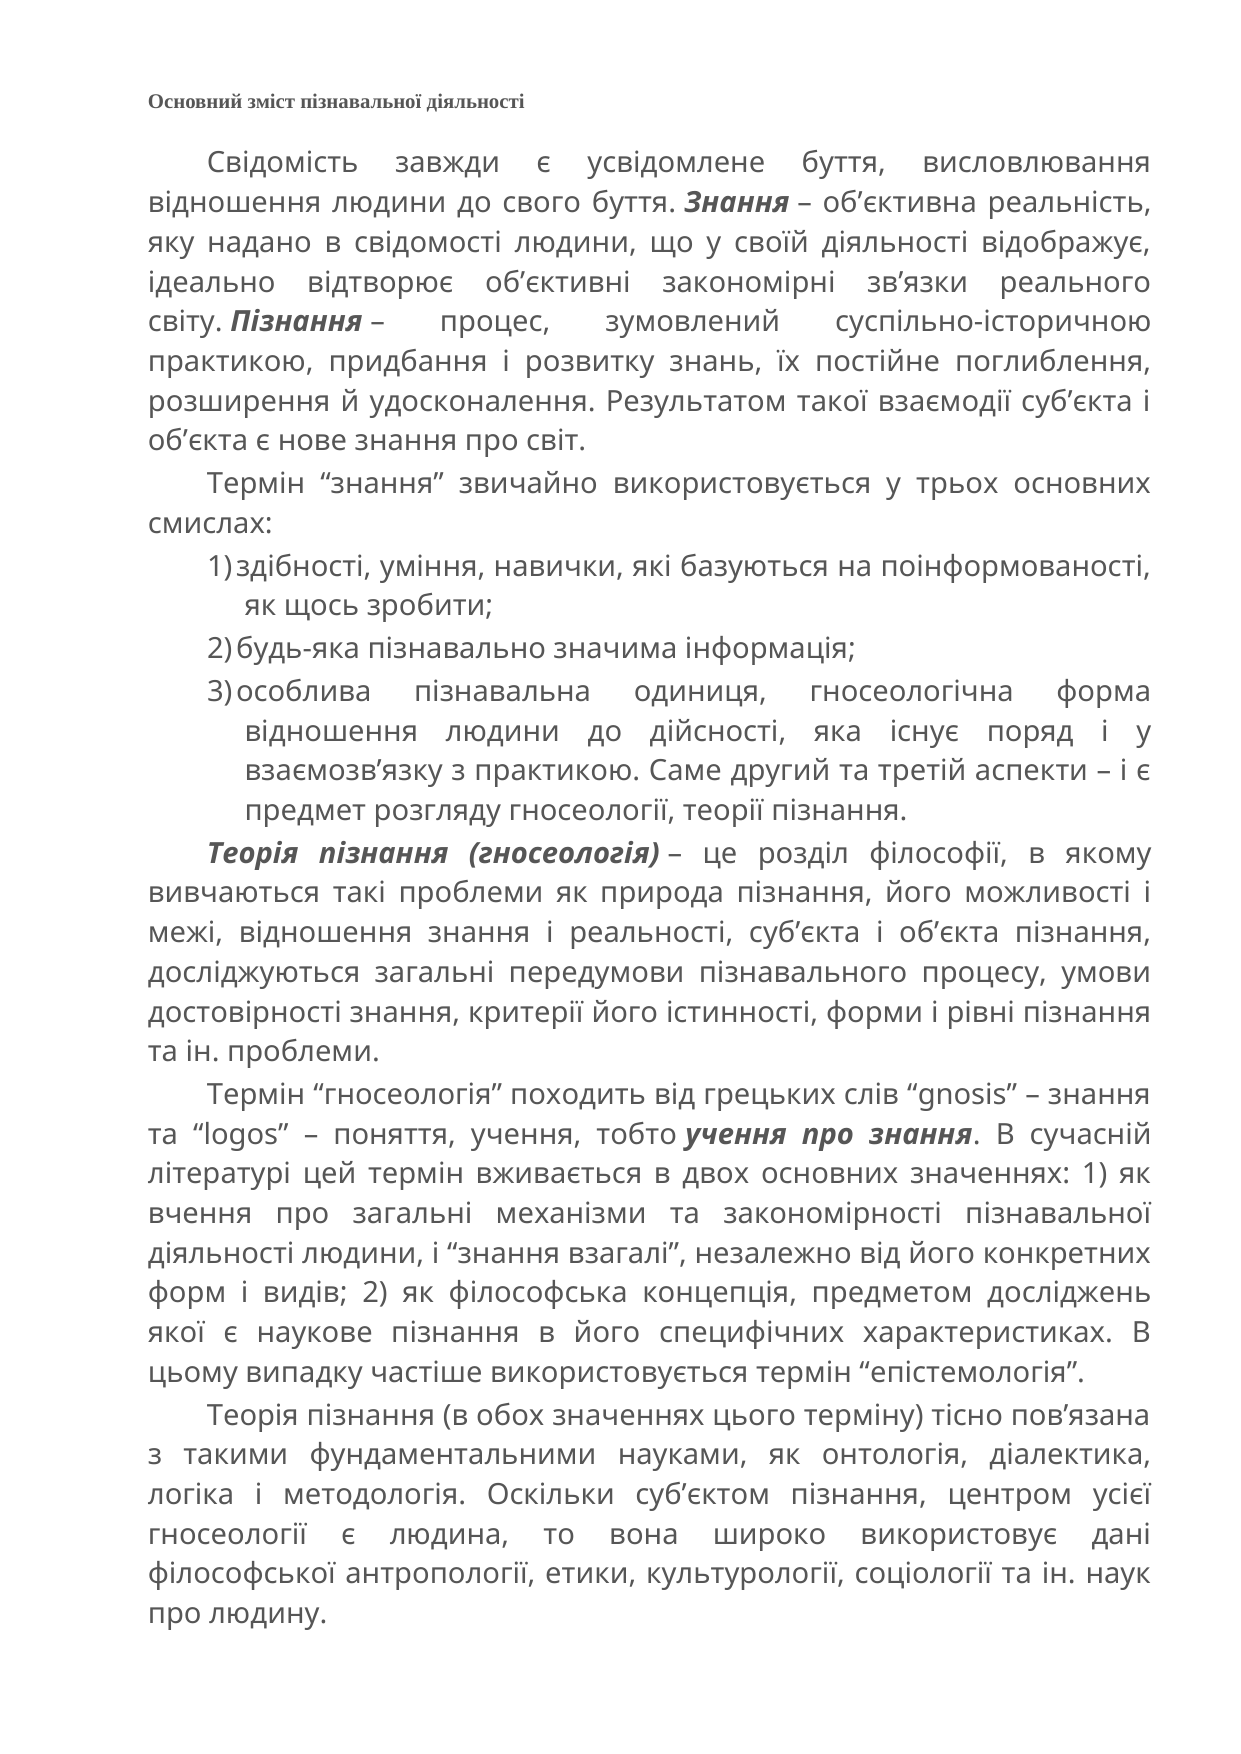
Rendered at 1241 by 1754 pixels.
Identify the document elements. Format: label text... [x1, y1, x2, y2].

text Термін “знання” звичайно використовується у трьох основних смислах: [148, 462, 1152, 542]
text Основний зміст пізнавальної діяльності [148, 88, 1152, 113]
text Теорія пізнання (в обох значеннях цього терміну) тісно пов’язана з такими фундаментальними науками, як онтологія, діалектика, логіка і методологія. Оскільки суб’єктом пізнання, центром усієї гносеології є людина, то вона широко використовує дані філософської антропології, етики, культурології, соціології та ін. наук про людину. [148, 1394, 1152, 1632]
text 3) особлива пізнавальна одиниця, гносеологічна форма відношення людини до дійсності, яка існує поряд і у взаємозв’язку з практикою. Саме другий та третій аспекти – і є предмет розгляду гносеології, теорії пізнання. [207, 670, 1152, 829]
text 2) будь-яка пізнавально значима інформація; [207, 627, 1152, 667]
text Свідомість завжди є усвідомлене буття, висловлювання відношення людини до свого буття. Знання – об’єктивна реальність, яку надано в свідомості людини, що у своїй діяльності відображує, ідеально відтворює об’єктивні закономірні зв’язки реального світу. Пізнання – процес, зумовлений суспільно-історичною практикою, придбання і розвитку знань, їх постійне поглиблення, розширення й удосконалення. Результатом такої взаємодії суб’єкта і об’єкта є нове знання про світ. [148, 142, 1152, 459]
text 1) здібності, уміння, навички, які базуються на поінформованості, як щось зробити; [207, 545, 1152, 624]
text Термін “гносеологія” походить від грецьких слів “gnosis” – знання та “logos” – поняття, учення, тобто учення про знання. В сучасній літературі цей термін вживається в двох основних значеннях: 1) як вчення про загальні механізми та закономірності пізнавальної діяльності людини, і “знання взагалі”, незалежно від його конкретних форм і видів; 2) як філософська концепція, предметом досліджень якої є наукове пізнання в його специфічних характеристиках. В цьому випадку частіше використовується термін “епістемологія”. [148, 1073, 1152, 1391]
text Теорія пізнання (гносеологія) – це розділ філософії, в якому вивчаються такі проблеми як природа пізнання, його можливості і межі, відношення знання і реальності, суб’єкта і об’єкта пізнання, досліджуються загальні передумови пізнавального процесу, умови достовірності знання, критерії його істинності, форми і рівні пізнання та ін. проблеми. [148, 832, 1152, 1070]
